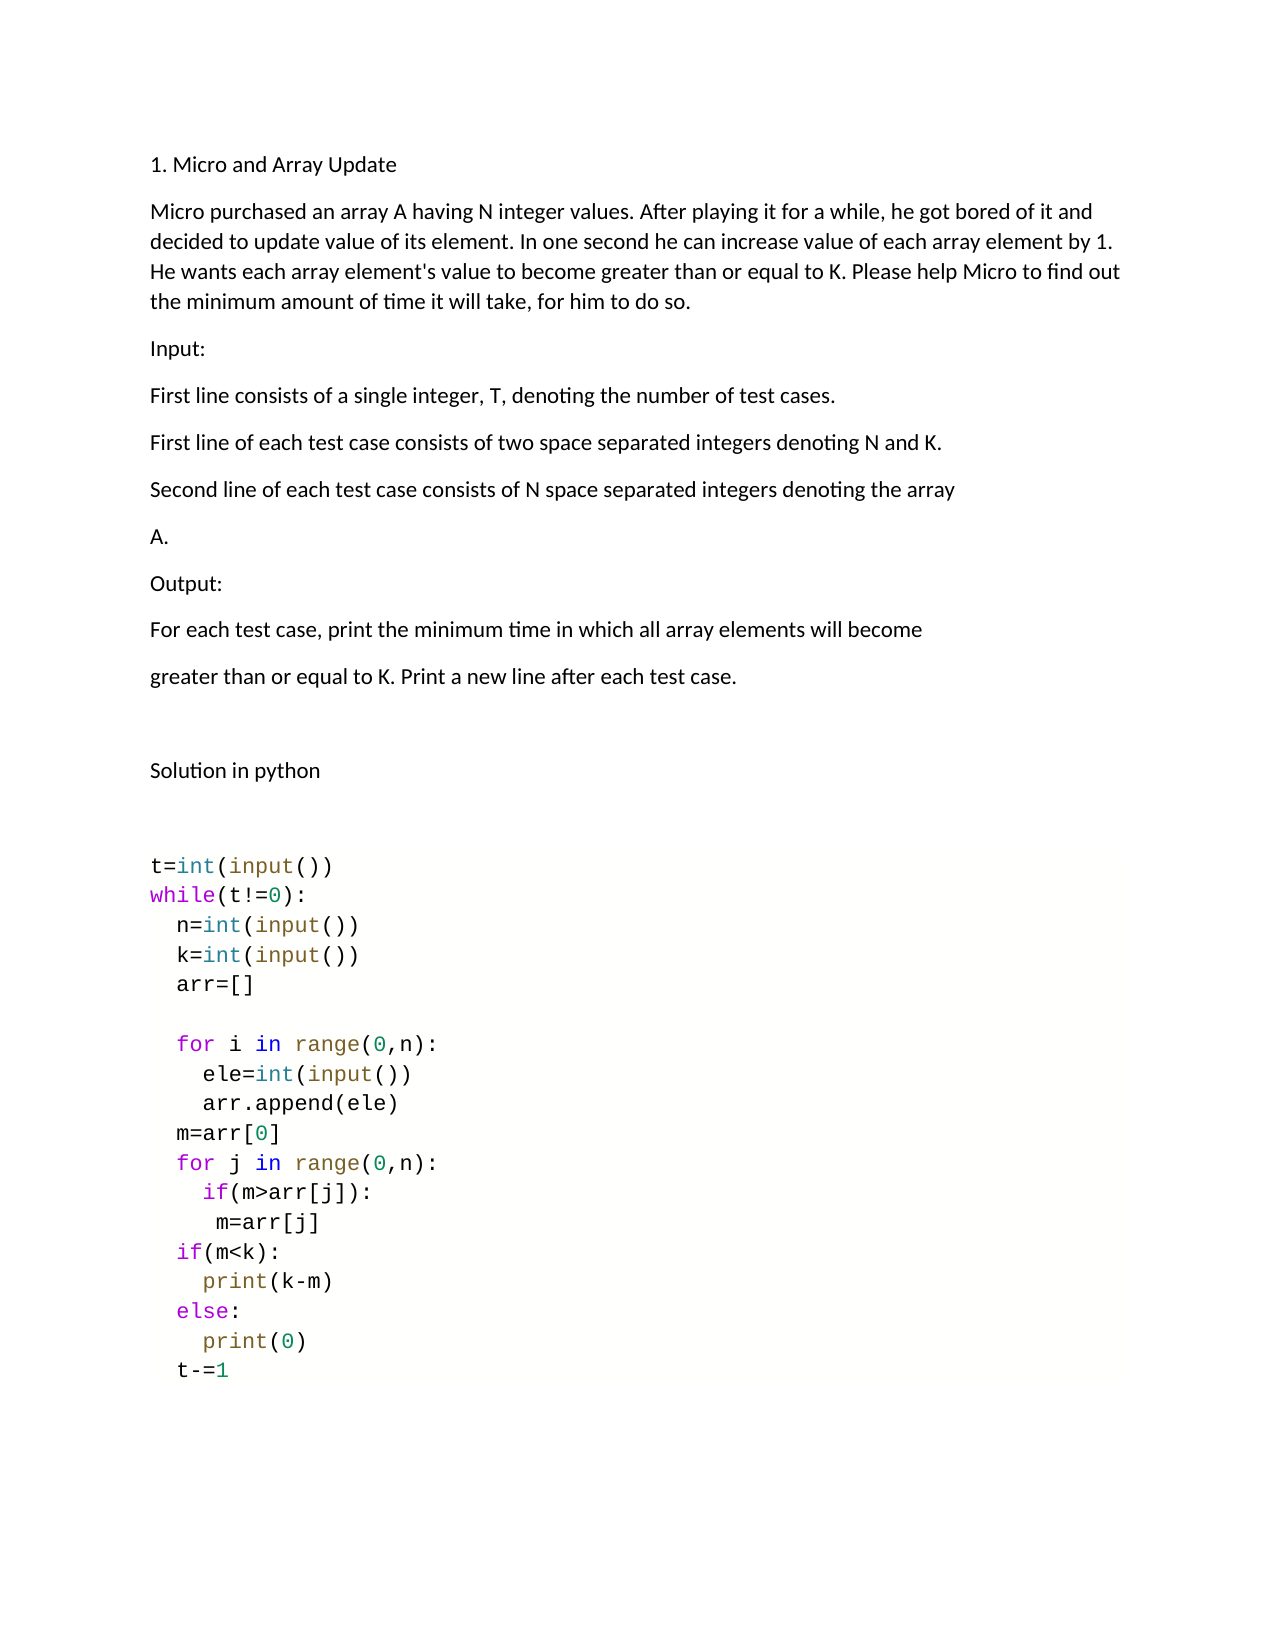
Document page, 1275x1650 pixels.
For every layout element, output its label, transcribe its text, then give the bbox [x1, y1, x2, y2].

text Micro purchased an array A having N integer values. After playing it for a while, he got bored of it and decided to update value of its element. In one second he can increase value of each array element by 1. He wants each array element's value to become greater than or equal to K. Please help Micro to find out the minimum amount of time it will take, for him to do so. [150, 197, 1125, 316]
text ele=int(input()) [150, 1058, 1125, 1087]
text First line of each test case consists of two space separated integers denoting N and K. [150, 428, 1125, 456]
text arr.append(ele) [150, 1087, 1125, 1117]
text if(m<k): [150, 1236, 1125, 1266]
text print(k-m) [150, 1266, 1125, 1295]
text First line consists of a single integer, T, denoting the number of test cases. [150, 381, 1125, 409]
text A. [150, 522, 1125, 550]
text 1. Micro and Array Update [150, 150, 1125, 178]
text greater than or equal to K. Print a new line after each test case. [150, 662, 1125, 691]
text t-=1 [150, 1355, 1125, 1384]
text if(m>arr[j]): [150, 1177, 1125, 1206]
text m=arr[0] [150, 1117, 1125, 1147]
text for i in range(0,n): [150, 1028, 1125, 1058]
text while(t!=0): [150, 880, 1125, 909]
text for j in range(0,n): [150, 1147, 1125, 1177]
text Solution in python [150, 756, 1125, 784]
text k=int(input()) [150, 939, 1125, 969]
text m=arr[j] [150, 1206, 1125, 1236]
text else: [150, 1295, 1125, 1325]
text t=int(input()) [150, 850, 1125, 880]
text n=int(input()) [150, 909, 1125, 939]
text For each test case, print the minimum time in which all array elements will become [150, 616, 1125, 644]
text arr=[] [150, 969, 1125, 998]
text print(0) [150, 1325, 1125, 1355]
text Second line of each test case consists of N space separated integers denoting the array [150, 475, 1125, 503]
text Output: [150, 569, 1125, 597]
text Input: [150, 334, 1125, 362]
